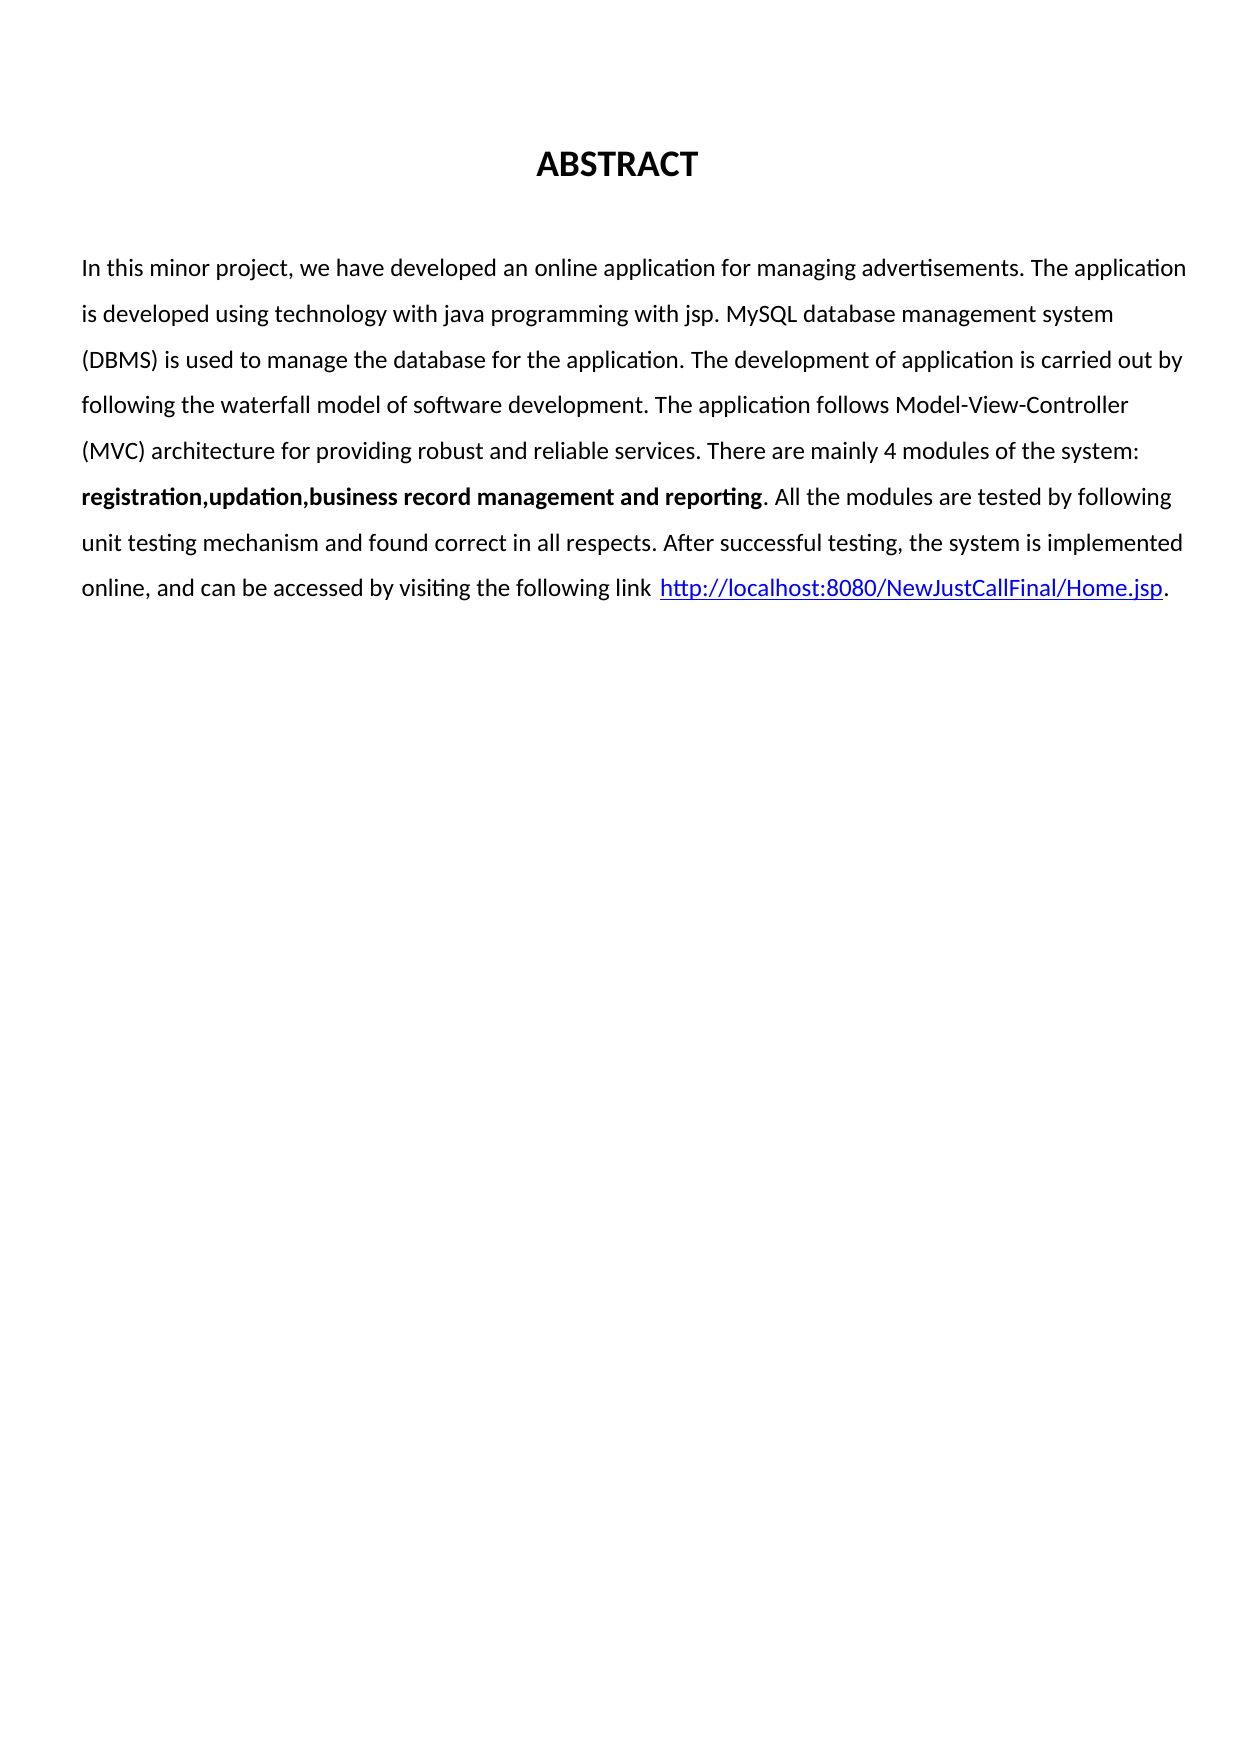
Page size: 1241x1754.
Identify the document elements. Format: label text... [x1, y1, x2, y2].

subtitle ABSTRACT [175, 139, 1059, 185]
text In this minor project, we have developed an online application for managing advertisements. The application is developed using technology with java programming with jsp. MySQL database management system (DBMS) is used to manage the database for the application. The development of application is carried out by following the waterfall model of software development. The application follows Model-View-Controller (MVC) architecture for providing robust and reliable services. There are mainly 4 modules of the system: registration,updation,business record management and reporting. All the modules are tested by following unit testing mechanism and found correct in all respects. After successful testing, the system is implemented online, and can be accessed by visiting the following link http://localhost:8080/NewJustCallFinal/Home.jsp. [81, 252, 1193, 603]
